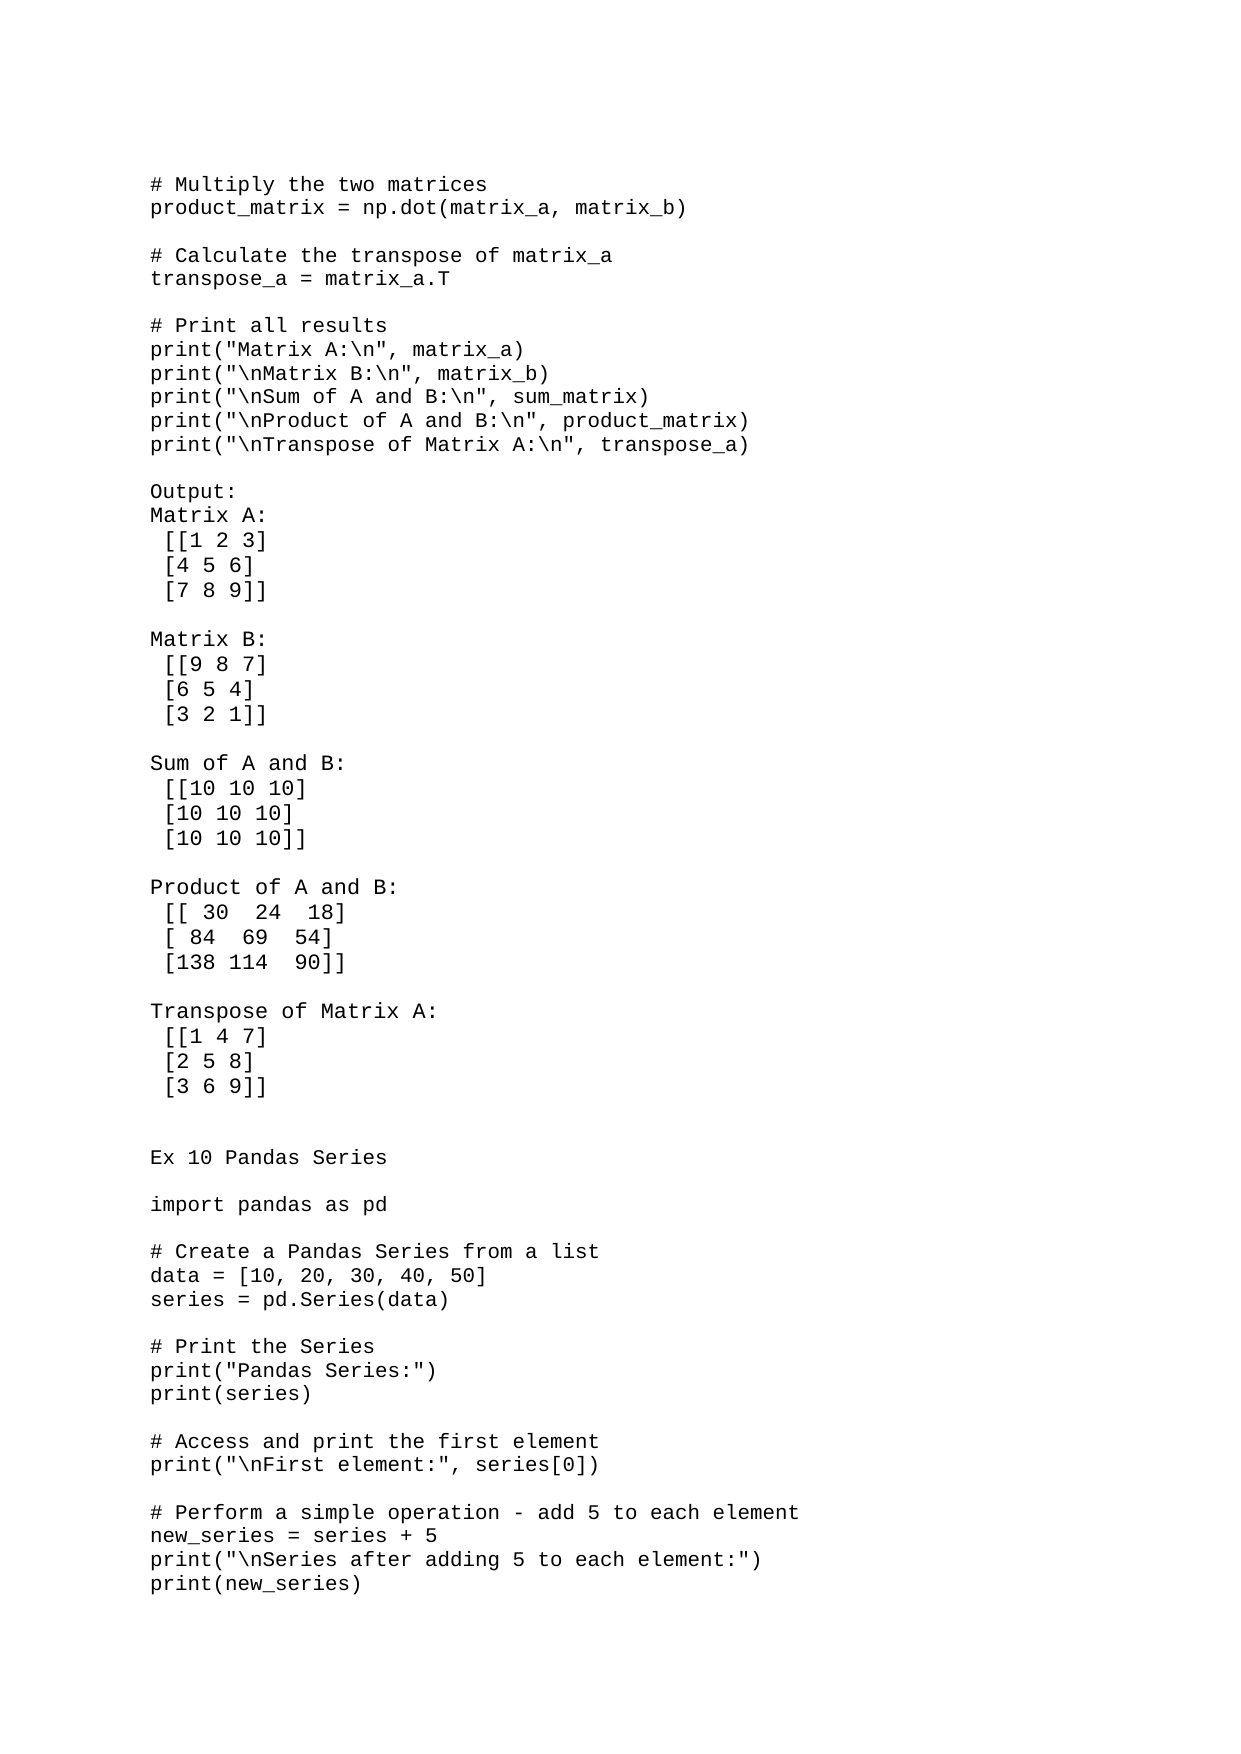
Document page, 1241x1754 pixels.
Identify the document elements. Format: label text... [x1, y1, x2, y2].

text series = pd.Series(data) [150, 1289, 1090, 1312]
text new_series = series + 5 [150, 1525, 1090, 1549]
text [3 6 9]] [150, 1075, 1090, 1100]
text [6 5 4] [150, 678, 1090, 703]
text Matrix A: [150, 505, 1090, 529]
text print("\nSeries after adding 5 to each element:") [150, 1549, 1090, 1573]
text [[1 4 7] [150, 1025, 1090, 1050]
text Ex 10 Pandas Series [150, 1147, 1090, 1171]
text [3 2 1]] [150, 703, 1090, 728]
text [[9 8 7] [150, 653, 1090, 678]
text print("\nFirst element:", series[0]) [150, 1454, 1090, 1478]
text [[1 2 3] [150, 529, 1090, 554]
text import pandas as pd [150, 1194, 1090, 1218]
text [[10 10 10] [150, 777, 1090, 802]
text [[ 30 24 18] [150, 901, 1090, 926]
text Product of A and B: [150, 877, 1090, 901]
text print("\nMatrix B:\n", matrix_b) [150, 363, 1090, 386]
text [4 5 6] [150, 554, 1090, 579]
text # Access and print the first element [150, 1431, 1090, 1454]
text print("\nProduct of A and B:\n", product_matrix) [150, 410, 1090, 434]
text # Print the Series [150, 1336, 1090, 1360]
text transpose_a = matrix_a.T [150, 268, 1090, 292]
text # Create a Pandas Series from a list [150, 1242, 1090, 1265]
text Output: [150, 481, 1090, 505]
text print(new_series) [150, 1573, 1090, 1596]
text data = [10, 20, 30, 40, 50] [150, 1265, 1090, 1289]
text # Print all results [150, 316, 1090, 339]
text [10 10 10] [150, 802, 1090, 827]
text [10 10 10]] [150, 827, 1090, 852]
text print(series) [150, 1383, 1090, 1407]
text print("Matrix A:\n", matrix_a) [150, 339, 1090, 363]
text [138 114 90]] [150, 951, 1090, 976]
text print("\nSum of A and B:\n", sum_matrix) [150, 386, 1090, 410]
text print("Pandas Series:") [150, 1360, 1090, 1383]
text [ 84 69 54] [150, 926, 1090, 951]
text # Multiply the two matrices [150, 174, 1090, 197]
text print("\nTranspose of Matrix A:\n", transpose_a) [150, 434, 1090, 457]
text Transpose of Matrix A: [150, 1001, 1090, 1025]
text Sum of A and B: [150, 753, 1090, 777]
text # Perform a simple operation - add 5 to each element [150, 1502, 1090, 1525]
text # Calculate the transpose of matrix_a [150, 244, 1090, 268]
text product_matrix = np.dot(matrix_a, matrix_b) [150, 197, 1090, 221]
text Matrix B: [150, 629, 1090, 653]
text [2 5 8] [150, 1050, 1090, 1075]
text [7 8 9]] [150, 579, 1090, 604]
